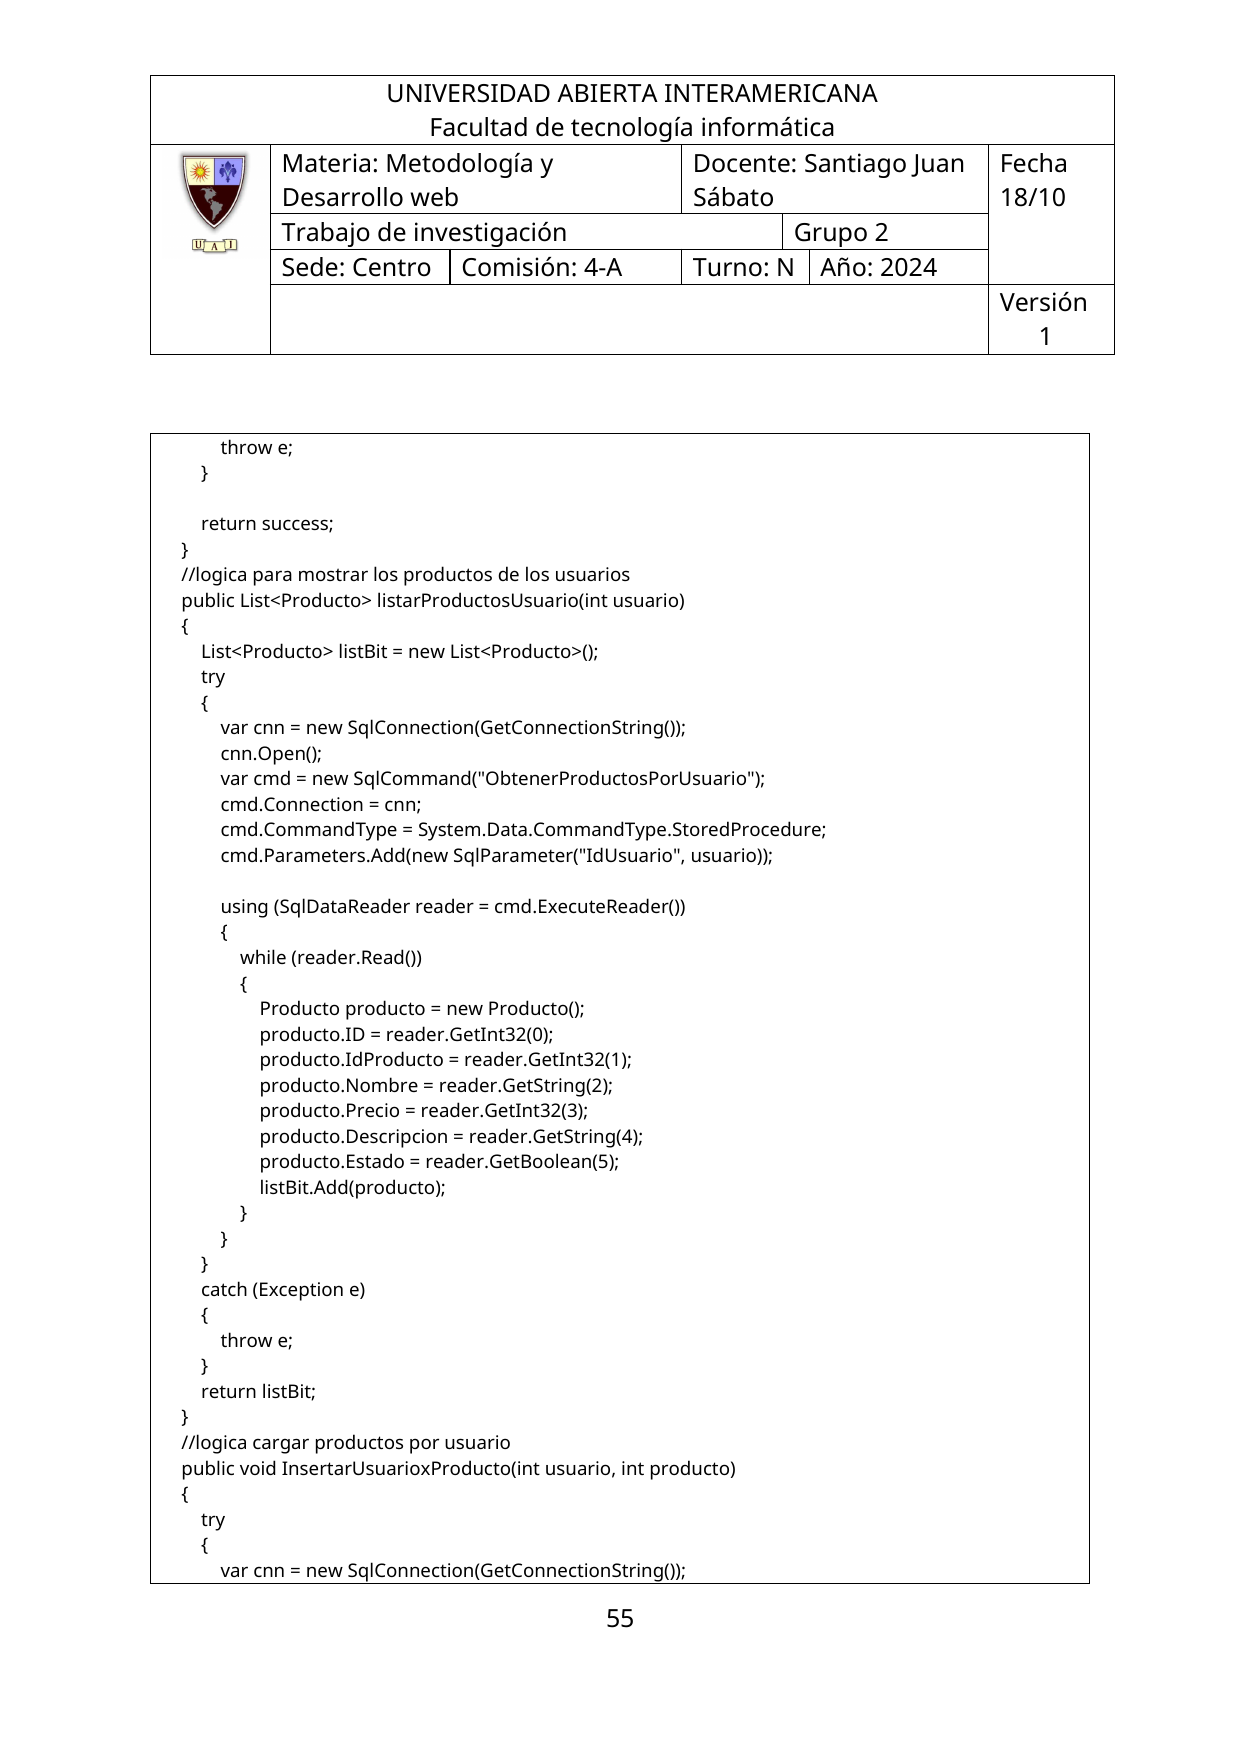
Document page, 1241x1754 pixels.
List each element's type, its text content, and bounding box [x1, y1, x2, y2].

picture [161, 145, 270, 259]
